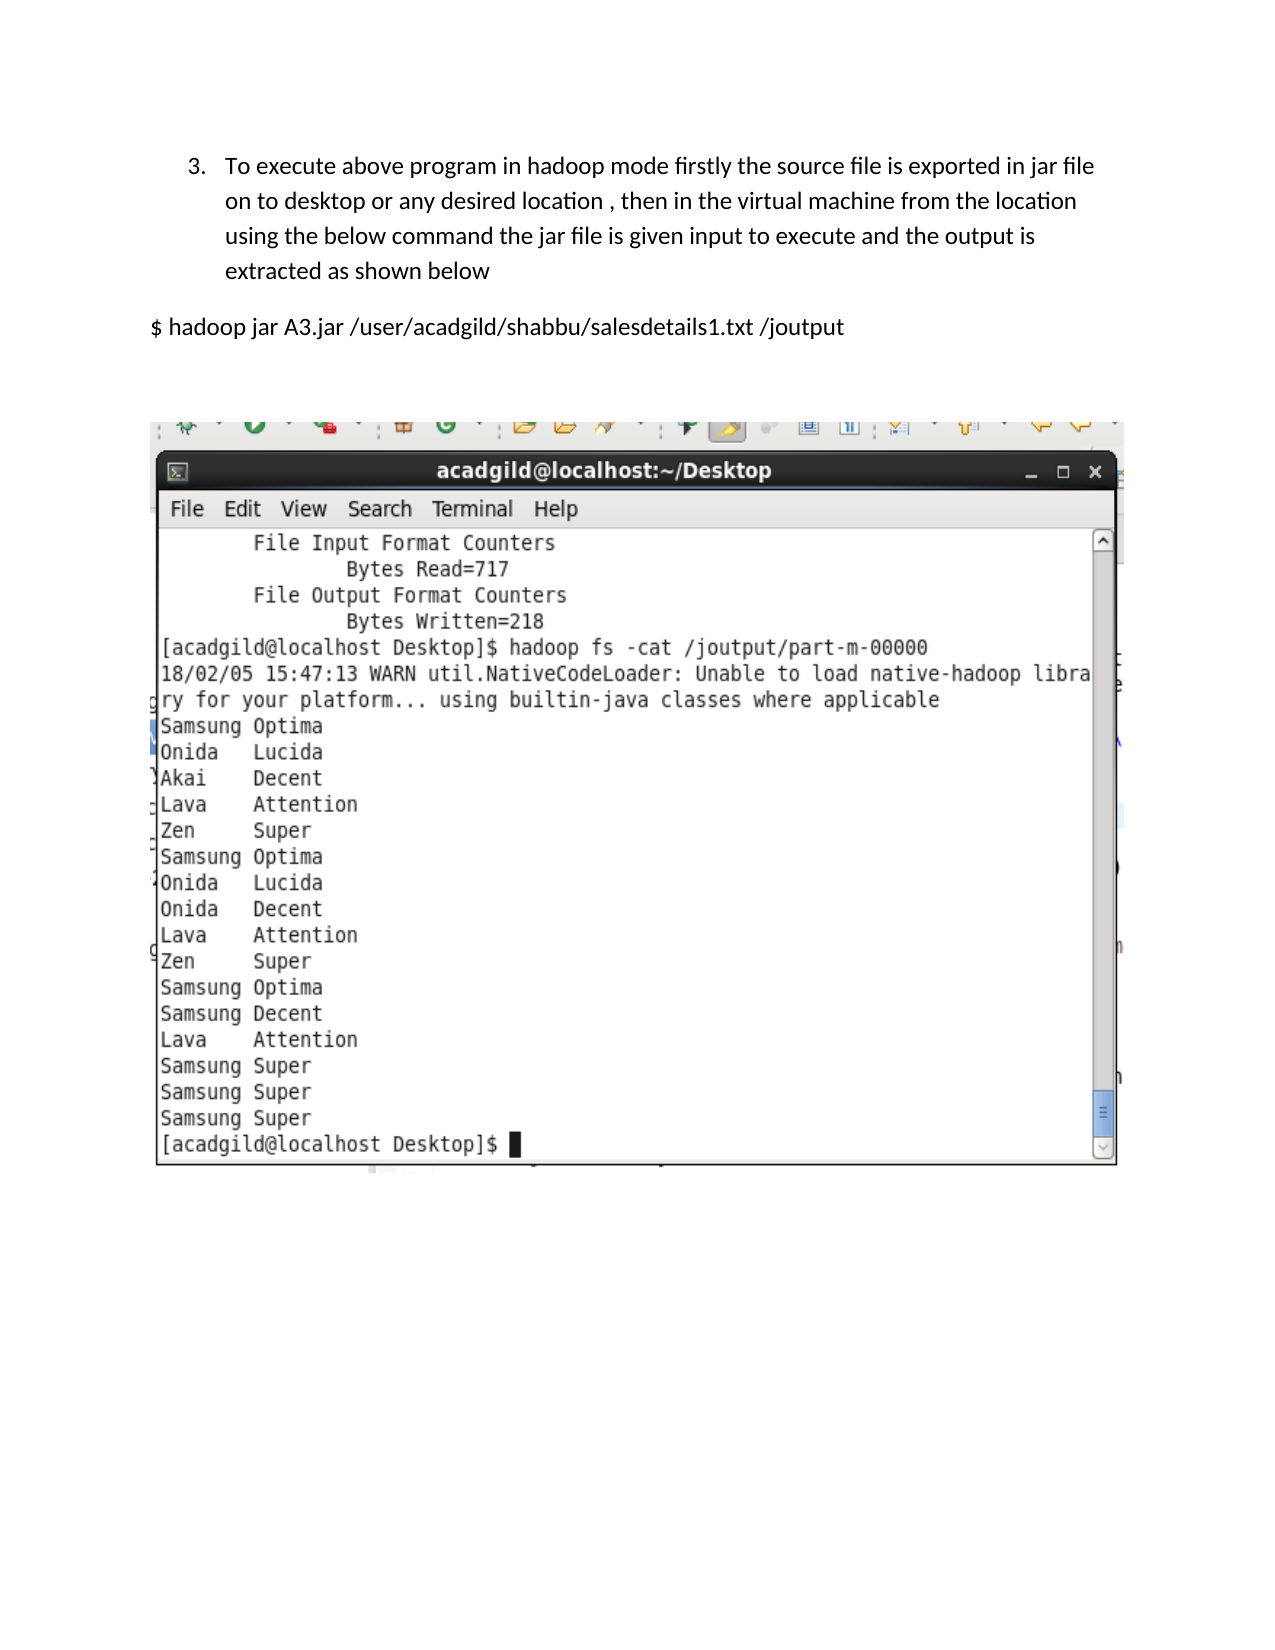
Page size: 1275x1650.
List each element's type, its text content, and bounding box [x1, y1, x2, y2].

text $ hadoop jar A3.jar /user/acadgild/shabbu/salesdetails1.txt /joutput [150, 311, 1125, 341]
list To execute above program in hadoop mode firstly the source file is exported in jar file on to desktop or any desired location , then in the virtual machine from the location using the below command the jar file is given input to execute and the output is extracted as shown below [187, 150, 1125, 286]
picture [150, 422, 1124, 1173]
